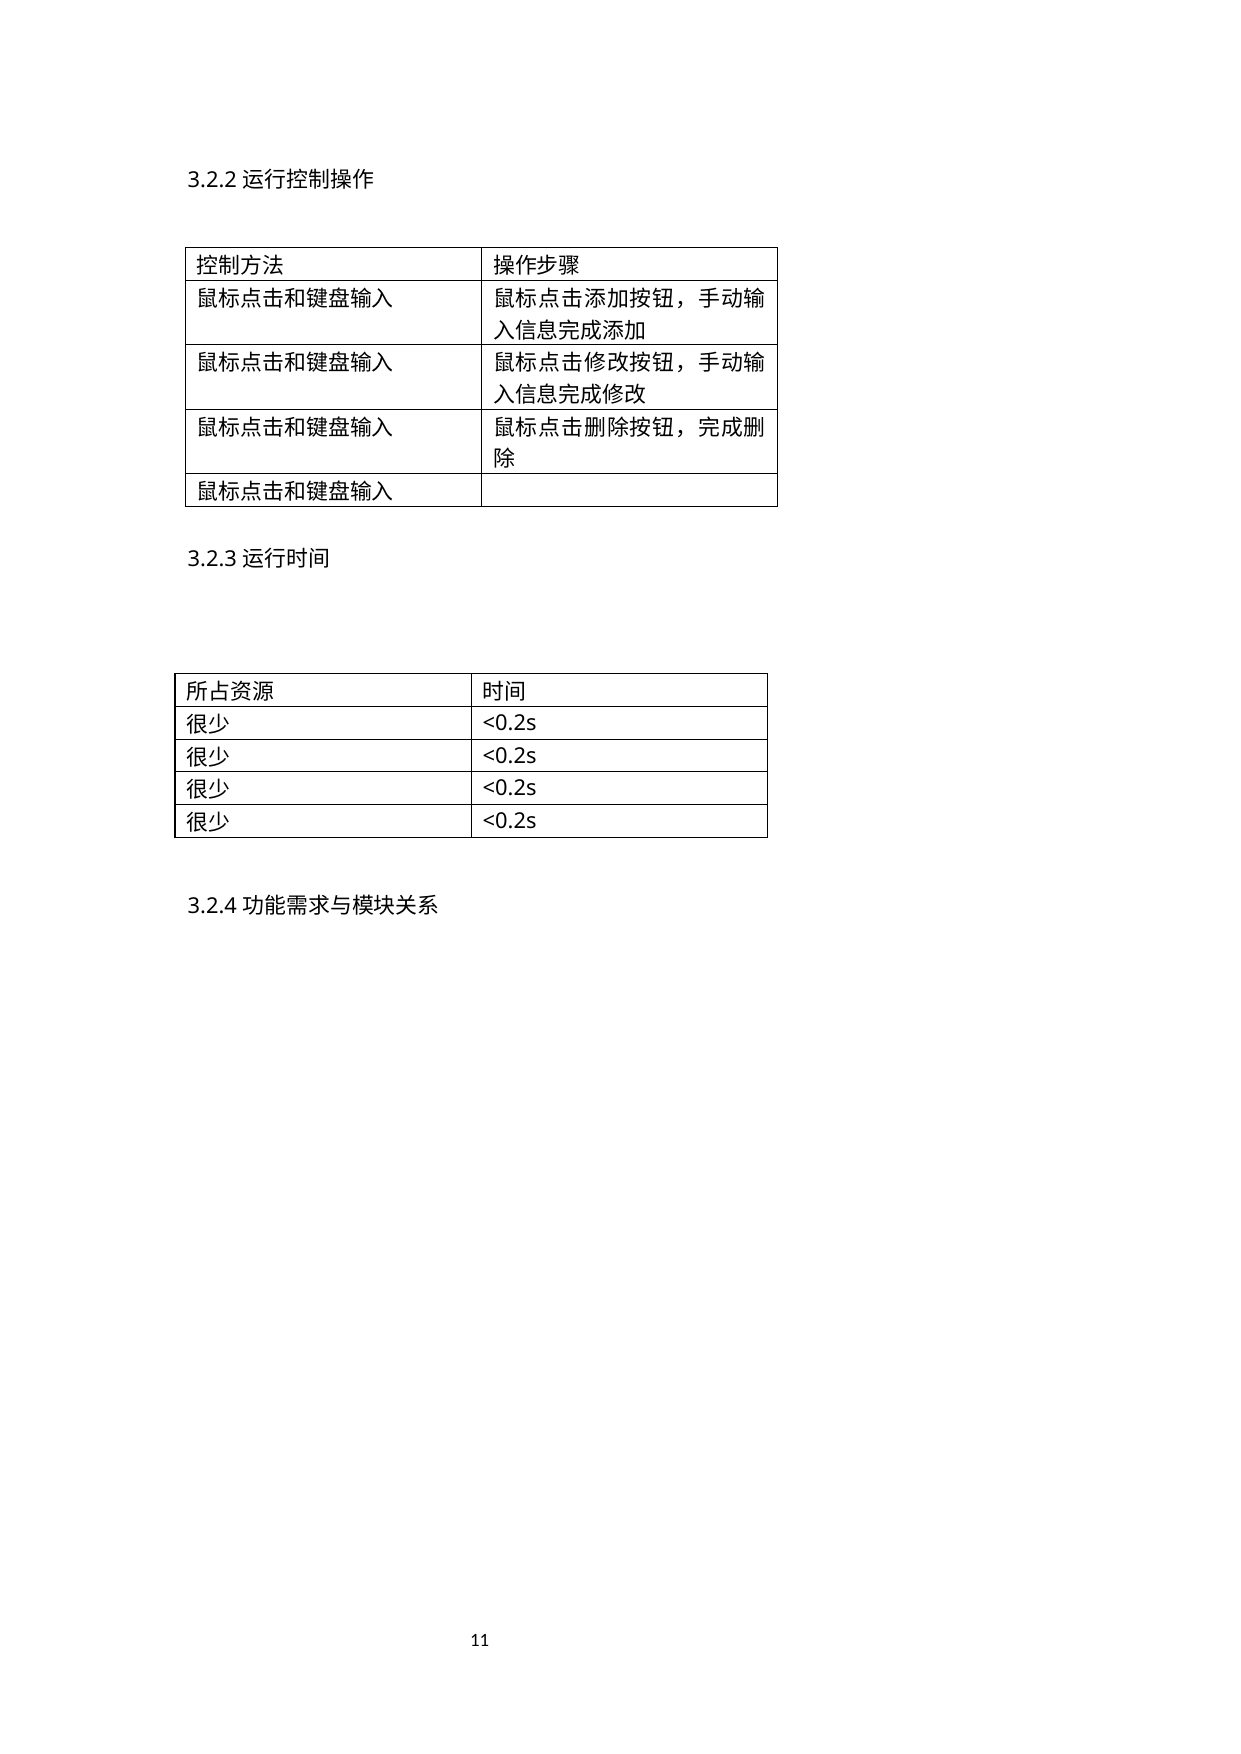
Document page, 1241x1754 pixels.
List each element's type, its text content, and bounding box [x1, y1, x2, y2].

table_cell 鼠标点击删除按钮，完成删除 [482, 410, 777, 473]
table_cell <0.2s [472, 805, 767, 837]
subtitle 3.2.3 运行时间 [187, 541, 1053, 574]
subtitle 3.2.4 功能需求与模块关系 [187, 888, 1053, 920]
table_cell 很少 [176, 772, 471, 804]
table_header 时间 [472, 674, 767, 706]
table_cell 鼠标点击和键盘输入 [186, 281, 481, 344]
table_cell 鼠标点击和键盘输入 [186, 410, 481, 473]
table_cell 很少 [176, 805, 471, 837]
table_cell <0.2s [472, 740, 767, 771]
table_cell <0.2s [472, 772, 767, 804]
table_header 控制方法 [186, 248, 481, 280]
table_cell 很少 [176, 707, 471, 738]
table_cell 很少 [176, 740, 471, 771]
table_header 操作步骤 [482, 248, 777, 280]
table_cell 鼠标点击修改按钮，手动输入信息完成修改 [482, 345, 777, 409]
table_header 所占资源 [176, 674, 471, 706]
table_cell [482, 474, 777, 506]
table_cell 鼠标点击添加按钮，手动输入信息完成添加 [482, 281, 777, 344]
table_cell <0.2s [472, 707, 767, 738]
table_cell 鼠标点击和键盘输入 [186, 474, 481, 506]
subtitle 3.2.2 运行控制操作 [187, 162, 1053, 194]
table_cell 鼠标点击和键盘输入 [186, 345, 481, 409]
